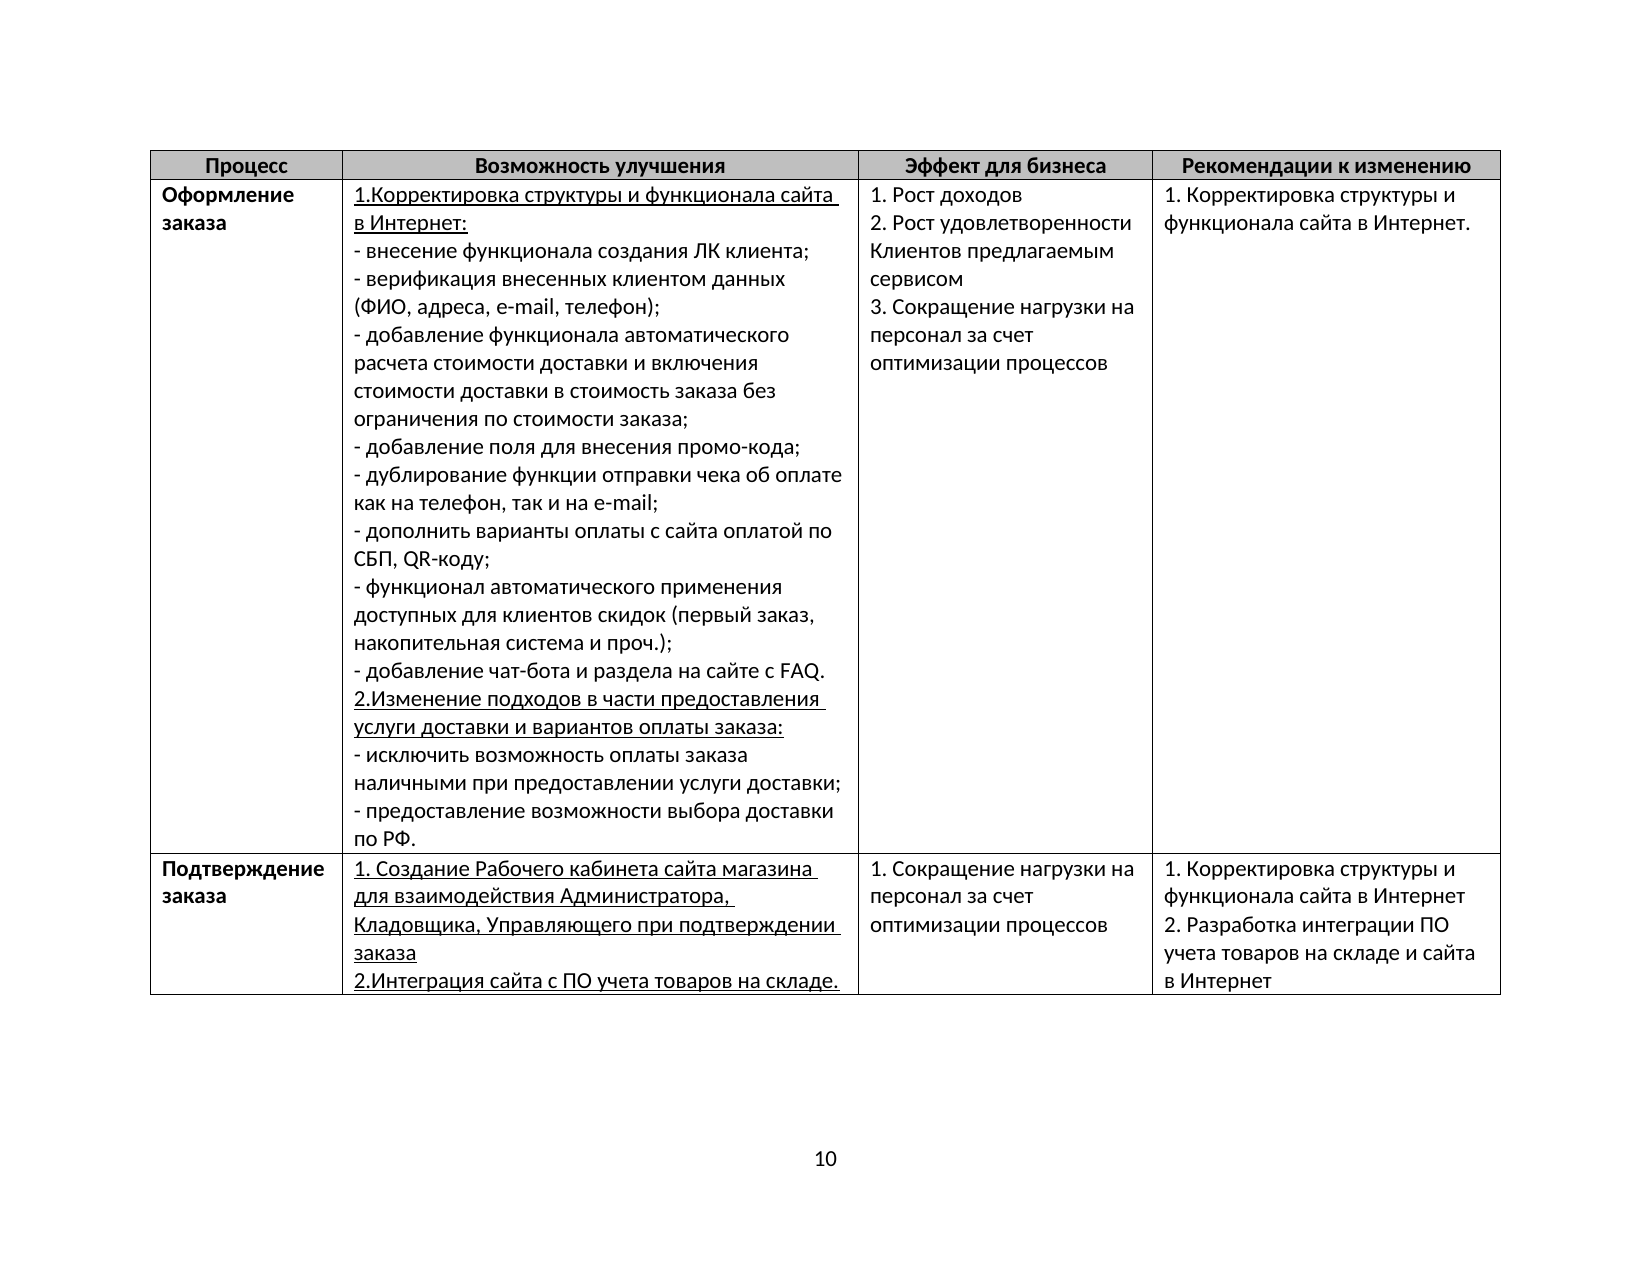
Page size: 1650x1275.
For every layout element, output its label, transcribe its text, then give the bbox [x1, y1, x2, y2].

table_cell 1.Корректировка структуры и функционала сайта в Интернет: - внесение функционала создания ЛК клиента; - верификация внесенных клиентом данных (ФИО, адреса, e-mail, телефон); - добавление функционала автоматического расчета стоимости доставки и включения стоимости доставки в стоимость заказа без ограничения по стоимости заказа; - добавление поля для внесения промо-кода; - дублирование функции отправки чека об оплате как на телефон, так и на e-mail; - дополнить варианты оплаты с сайта оплатой по СБП, QR-коду; - функционал автоматического применения доступных для клиентов скидок (первый заказ, накопительная система и проч.); - добавление чат-бота и раздела на сайте с FAQ. 2.Изменение подходов в части предоставления услуги доставки и вариантов оплаты заказа: - исключить возможность оплаты заказа наличными при предоставлении услуги доставки; - предоставление возможности выбора доставки по РФ. [343, 180, 858, 853]
table_cell 1. Корректировка структуры и функционала сайта в Интернет. [1153, 180, 1500, 853]
table_header Эффект для бизнеса [859, 151, 1152, 179]
table_cell 1. Сокращение нагрузки на персонал за счет оптимизации процессов [859, 854, 1152, 994]
table_header Процесс [151, 151, 342, 179]
table_header Рекомендации к изменению [1153, 151, 1500, 179]
table_cell 1. Рост доходов 2. Рост удовлетворенности Клиентов предлагаемым сервисом 3. Сокращение нагрузки на персонал за счет оптимизации процессов [859, 180, 1152, 853]
table_cell 1. Корректировка структуры и функционала сайта в Интернет 2. Разработка интеграции ПО учета товаров на складе и сайта в Интернет [1153, 854, 1500, 994]
table_header Возможность улучшения [343, 151, 858, 179]
table_cell 1. Создание Рабочего кабинета сайта магазина для взаимодействия Администратора, Кладовщика, Управляющего при подтверждении заказа 2.Интеграция сайта с ПО учета товаров на складе. [343, 854, 858, 994]
table_cell Оформление заказа [151, 180, 342, 853]
table_cell Подтверждение заказа [151, 854, 342, 994]
